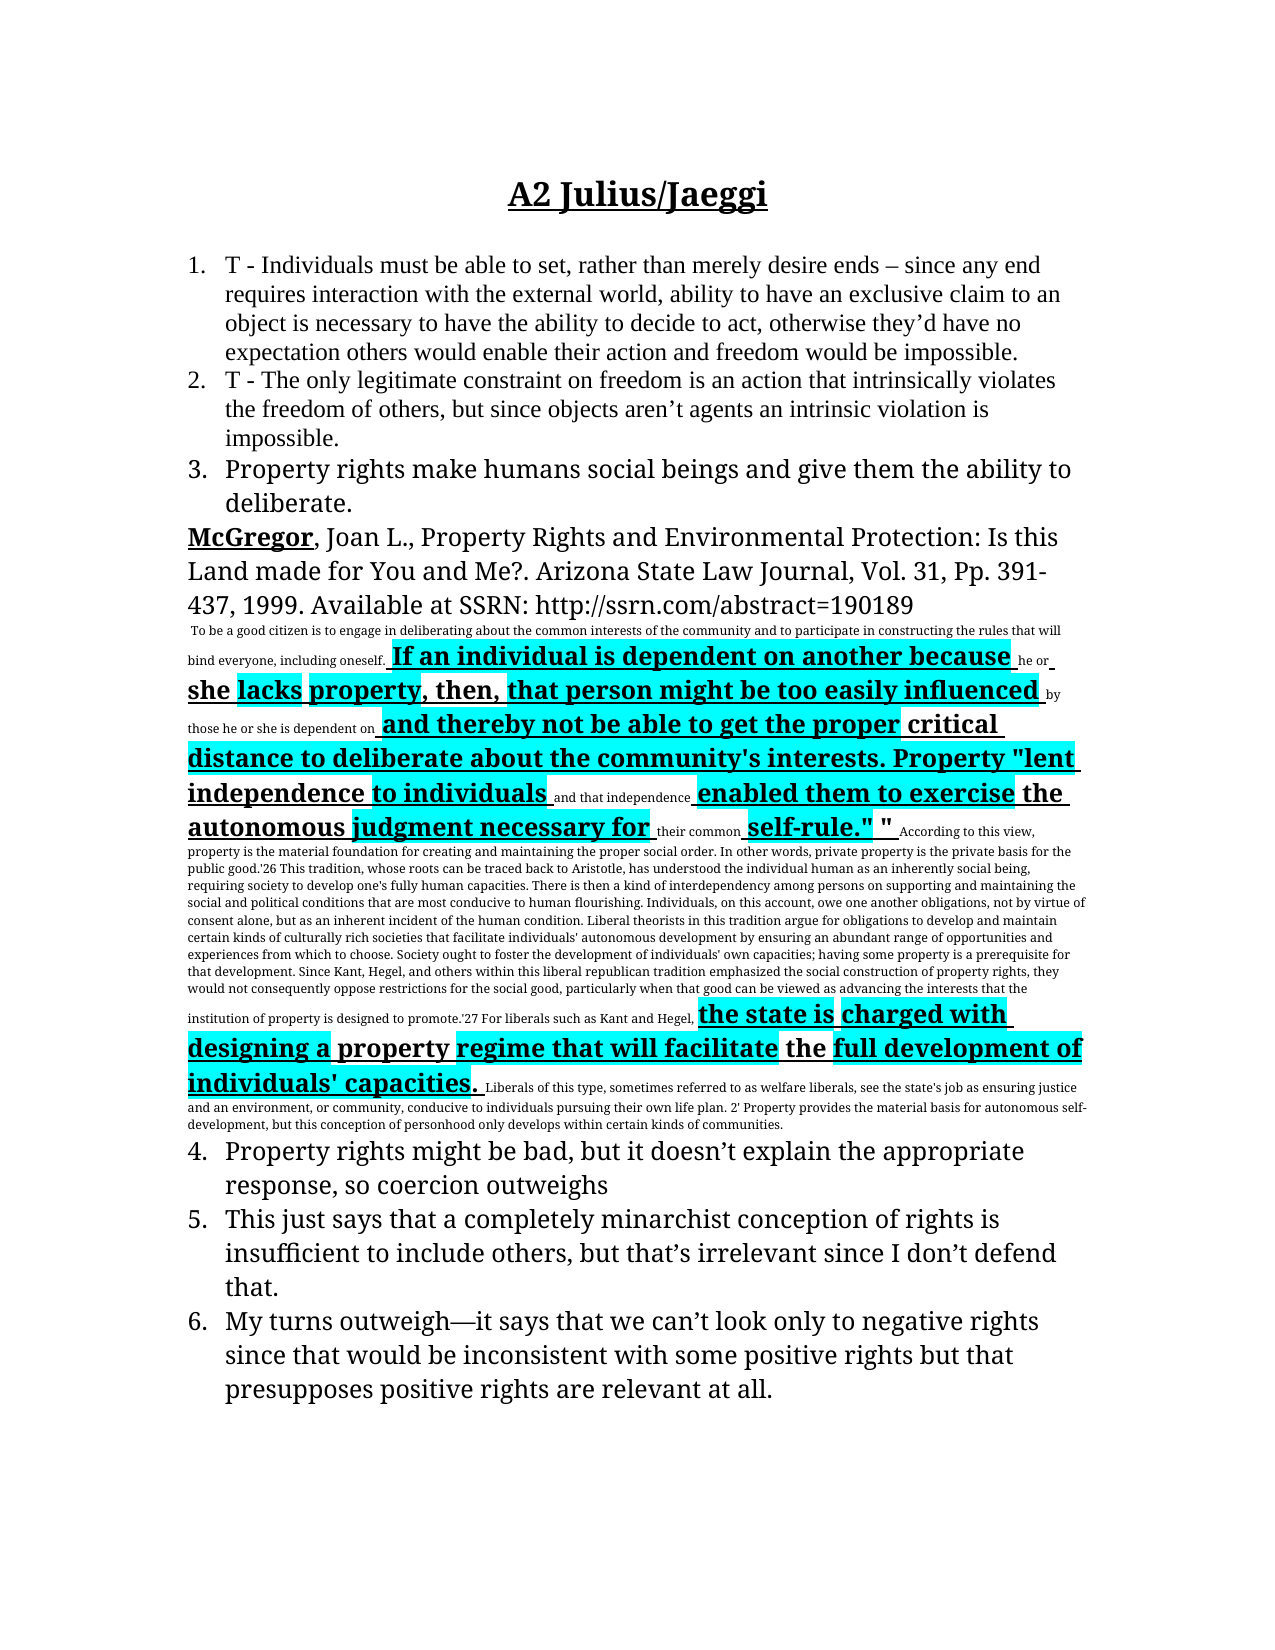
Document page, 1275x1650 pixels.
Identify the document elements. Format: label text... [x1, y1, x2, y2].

list T - The only legitimate constraint on freedom is an action that intrinsically violates the freedom of others, but since objects aren’t agents an intrinsic violation is impossible. [187, 365, 1087, 452]
text To be a good citizen is to engage in deliberating about the common interests of the community and to participate in constructing the rules that will bind everyone, including oneself. If an individual is dependent on another because he or she lacks property, then, that person might be too easily influenced by those he or she is dependent on and thereby not be able to get the proper critical distance to deliberate about the community's interests. Property "lent independence to individuals and that independence enabled them to exercise the autonomous judgment necessary for their common self-rule." " According to this view, property is the material foundation for creating and maintaining the proper social order. In other words, private property is the private basis for the public good.'26 This tradition, whose roots can be traced back to Aristotle, has understood the individual human as an inherently social being, requiring society to develop one's fully human capacities. There is then a kind of interdependency among persons on supporting and maintaining the social and political conditions that are most conducive to human flourishing. Individuals, on this account, owe one another obligations, not by virtue of consent alone, but as an inherent incident of the human condition. Liberal theorists in this tradition argue for obligations to develop and maintain certain kinds of culturally rich societies that facilitate individuals' autonomous development by ensuring an abundant range of opportunities and experiences from which to choose. Society ought to foster the development of individuals' own capacities; having some property is a prerequisite for that development. Since Kant, Hegel, and others within this liberal republican tradition emphasized the social construction of property rights, they would not consequently oppose restrictions for the social good, particularly when that good can be viewed as advancing the interests that the institution of property is designed to promote.'27 For liberals such as Kant and Hegel, the state is charged with designing a property regime that will facilitate the full development of individuals' capacities. Liberals of this type, sometimes referred to as welfare liberals, see the state's job as ensuring justice and an environment, or community, conducive to individuals pursuing their own life plan. 2' Property provides the material basis for autonomous self-development, but this conception of personhood only develops within certain kinds of communities. [187, 622, 1087, 1133]
list Property rights might be bad, but it doesn’t explain the appropriate response, so coercion outweighs [187, 1133, 1087, 1202]
text McGregor, Joan L., Property Rights and Environmental Protection: Is this Land made for You and Me?. Arizona State Law Journal, Vol. 31, Pp. 391-437, 1999. Available at SSRN: http://ssrn.com/abstract=190189 [187, 520, 1087, 622]
list This just says that a completely minarchist conception of rights is insufficient to include others, but that’s irrelevant since I don’t defend that. [187, 1202, 1087, 1304]
list Property rights make humans social beings and give them the ability to deliberate. [187, 452, 1087, 520]
list T - Individuals must be able to set, rather than merely desire ends – since any end requires interaction with the external world, ability to have an exclusive claim to an object is necessary to have the ability to decide to act, otherwise they’d have no expectation others would enable their action and freedom would be impossible. [187, 250, 1087, 365]
subtitle A2 Julius/Jaeggi [187, 171, 1087, 216]
list My turns outweigh—it says that we can’t look only to negative rights since that would be inconsistent with some positive rights but that presupposes positive rights are relevant at all. [187, 1304, 1087, 1406]
